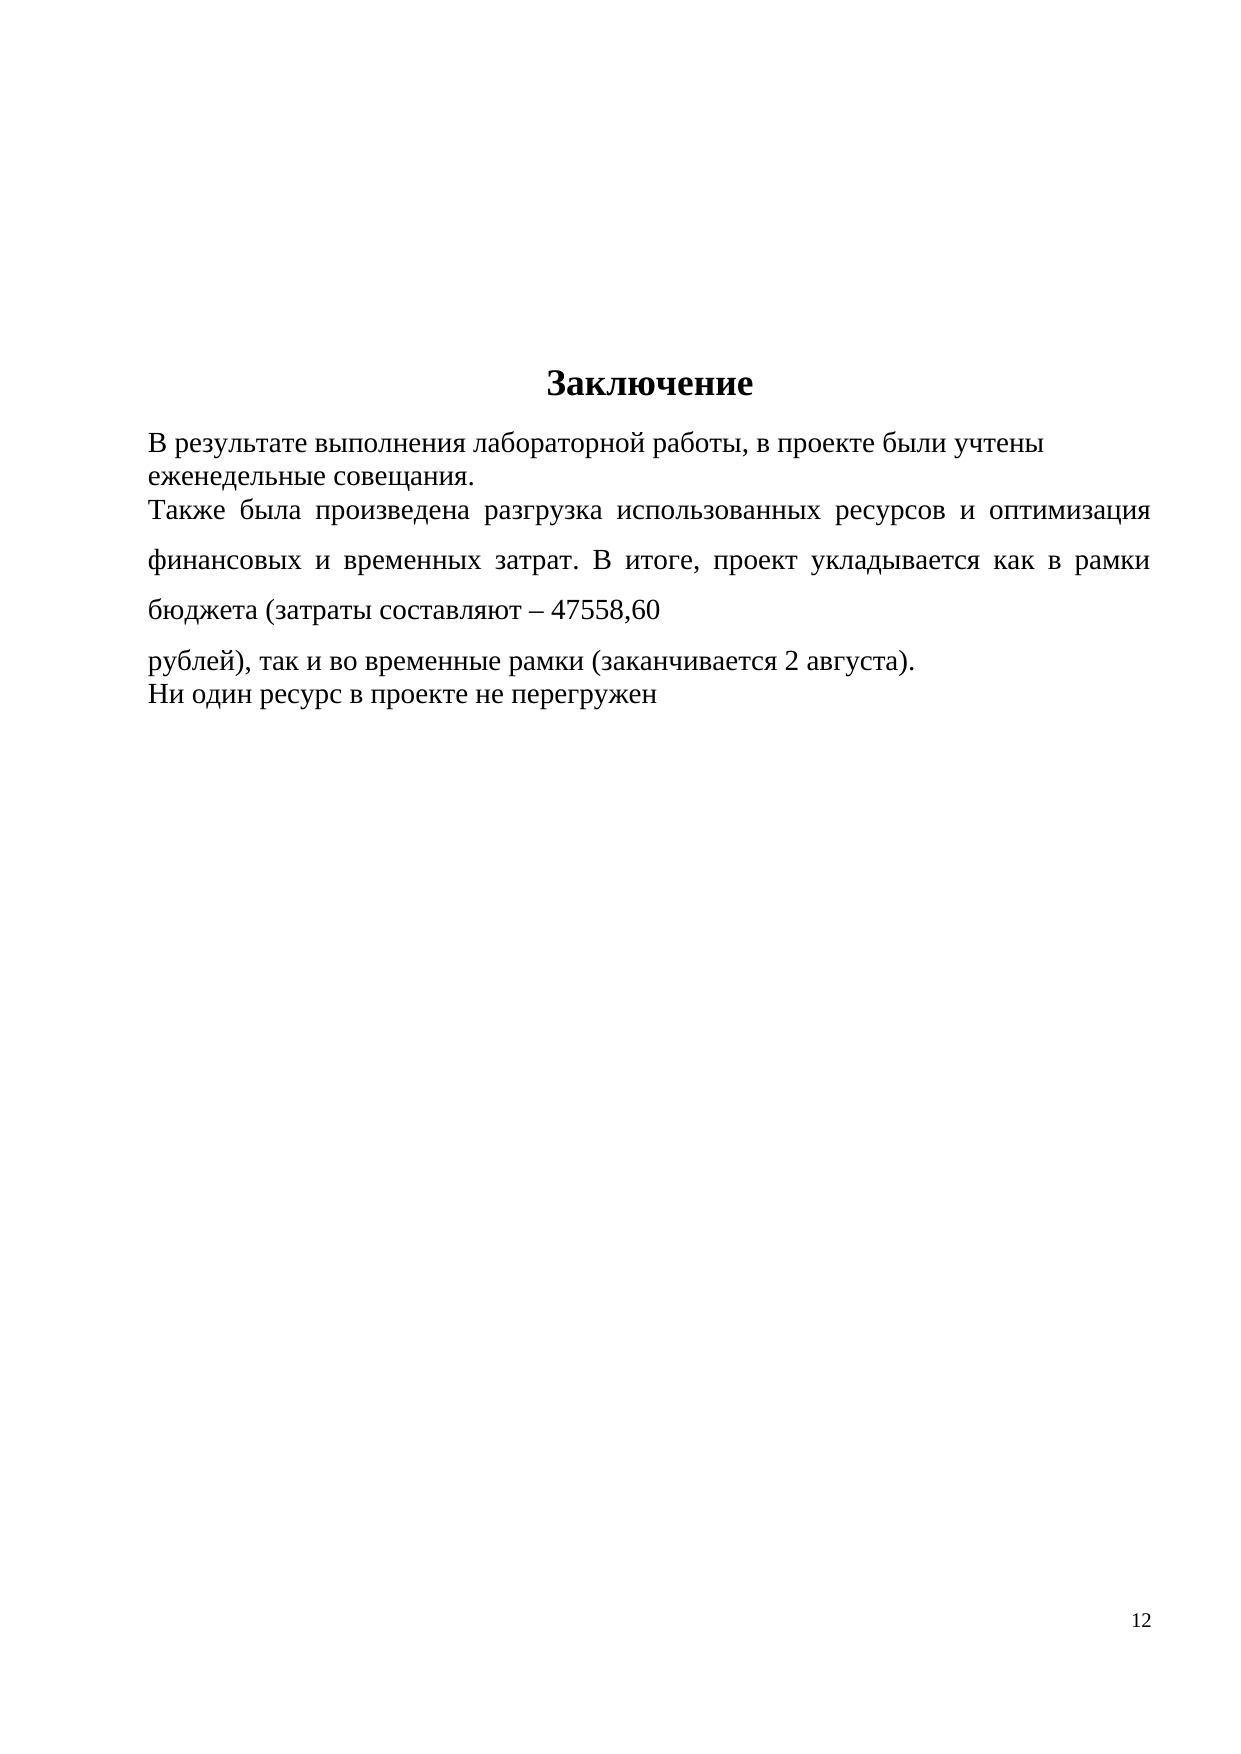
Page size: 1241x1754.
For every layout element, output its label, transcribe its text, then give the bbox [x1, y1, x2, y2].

subtitle Заключение [148, 360, 1152, 403]
text рублей), так и во временные рамки (заканчивается 2 августа). [148, 643, 1152, 676]
text Ни один ресурс в проекте не перегружен [148, 676, 1152, 710]
text В результате выполнения лабораторной работы, в проекте были учтены еженедельные совещания. [148, 425, 1152, 492]
text Также была произведена разгрузка использованных ресурсов и оптимизация финансовых и временных затрат. В итоге, проект укладывается как в рамки бюджета (затраты составляют – 47558,60 [148, 492, 1152, 626]
